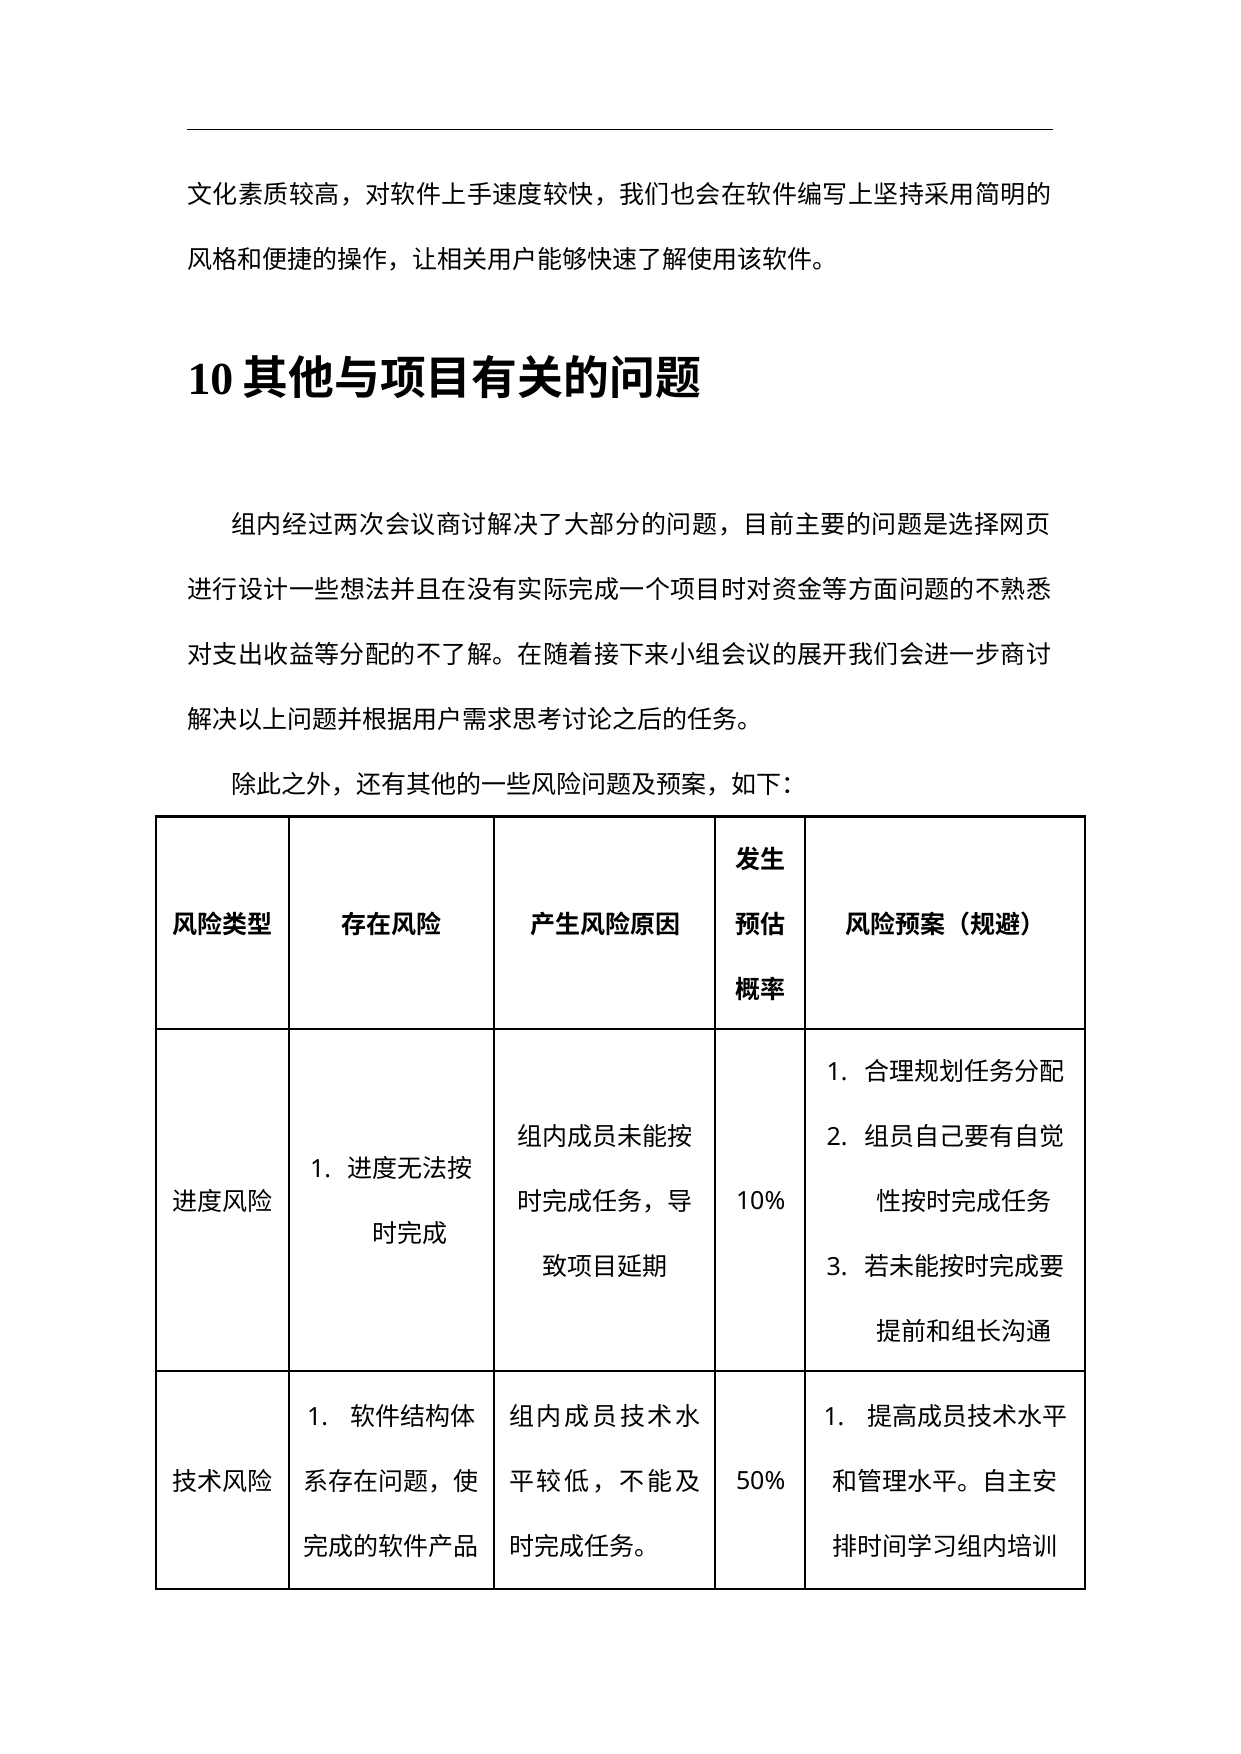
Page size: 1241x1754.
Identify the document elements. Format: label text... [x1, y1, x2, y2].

table_header 发生预估概率 [716, 818, 804, 1027]
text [187, 160, 1053, 290]
table_header 风险预案（规避） [806, 818, 1084, 1027]
table_cell 组内成员未能按时完成任务，导致项目延期 [495, 1030, 714, 1369]
text 组内经过两次会议商讨解决了大部分的问题，目前主要的问题是选择网页进行设计一些想法并且在没有实际完成一个项目时对资金等方面问题的不熟悉，对支出收益等分配的不了解。在随着接下来小组会议的展开我们会进一步商讨解决以上问题并根据用户需求思考讨论之后的任务。 [187, 490, 1053, 750]
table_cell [806, 1372, 1084, 1588]
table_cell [495, 1372, 714, 1588]
table_header 产生风险原因 [495, 818, 714, 1027]
text 除此之外，还有其他的一些风险问题及预案，如下： [187, 750, 1053, 815]
table_cell 进度无法按时完成 [290, 1030, 493, 1369]
table_cell 50% [716, 1372, 804, 1588]
table_header 风险类型 [157, 818, 288, 1027]
table_cell 合理规划任务分配 组员自己要有自觉性按时完成任务 若未能按时完成要提前和组长沟通 [806, 1030, 1084, 1369]
subtitle 10其他与项目有关的问题 [187, 325, 1053, 423]
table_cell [290, 1372, 493, 1588]
table_cell 进度风险 [157, 1030, 288, 1369]
table_cell 技术风险 [157, 1372, 288, 1588]
table_cell 10% [716, 1030, 804, 1369]
table_header 存在风险 [290, 818, 493, 1027]
